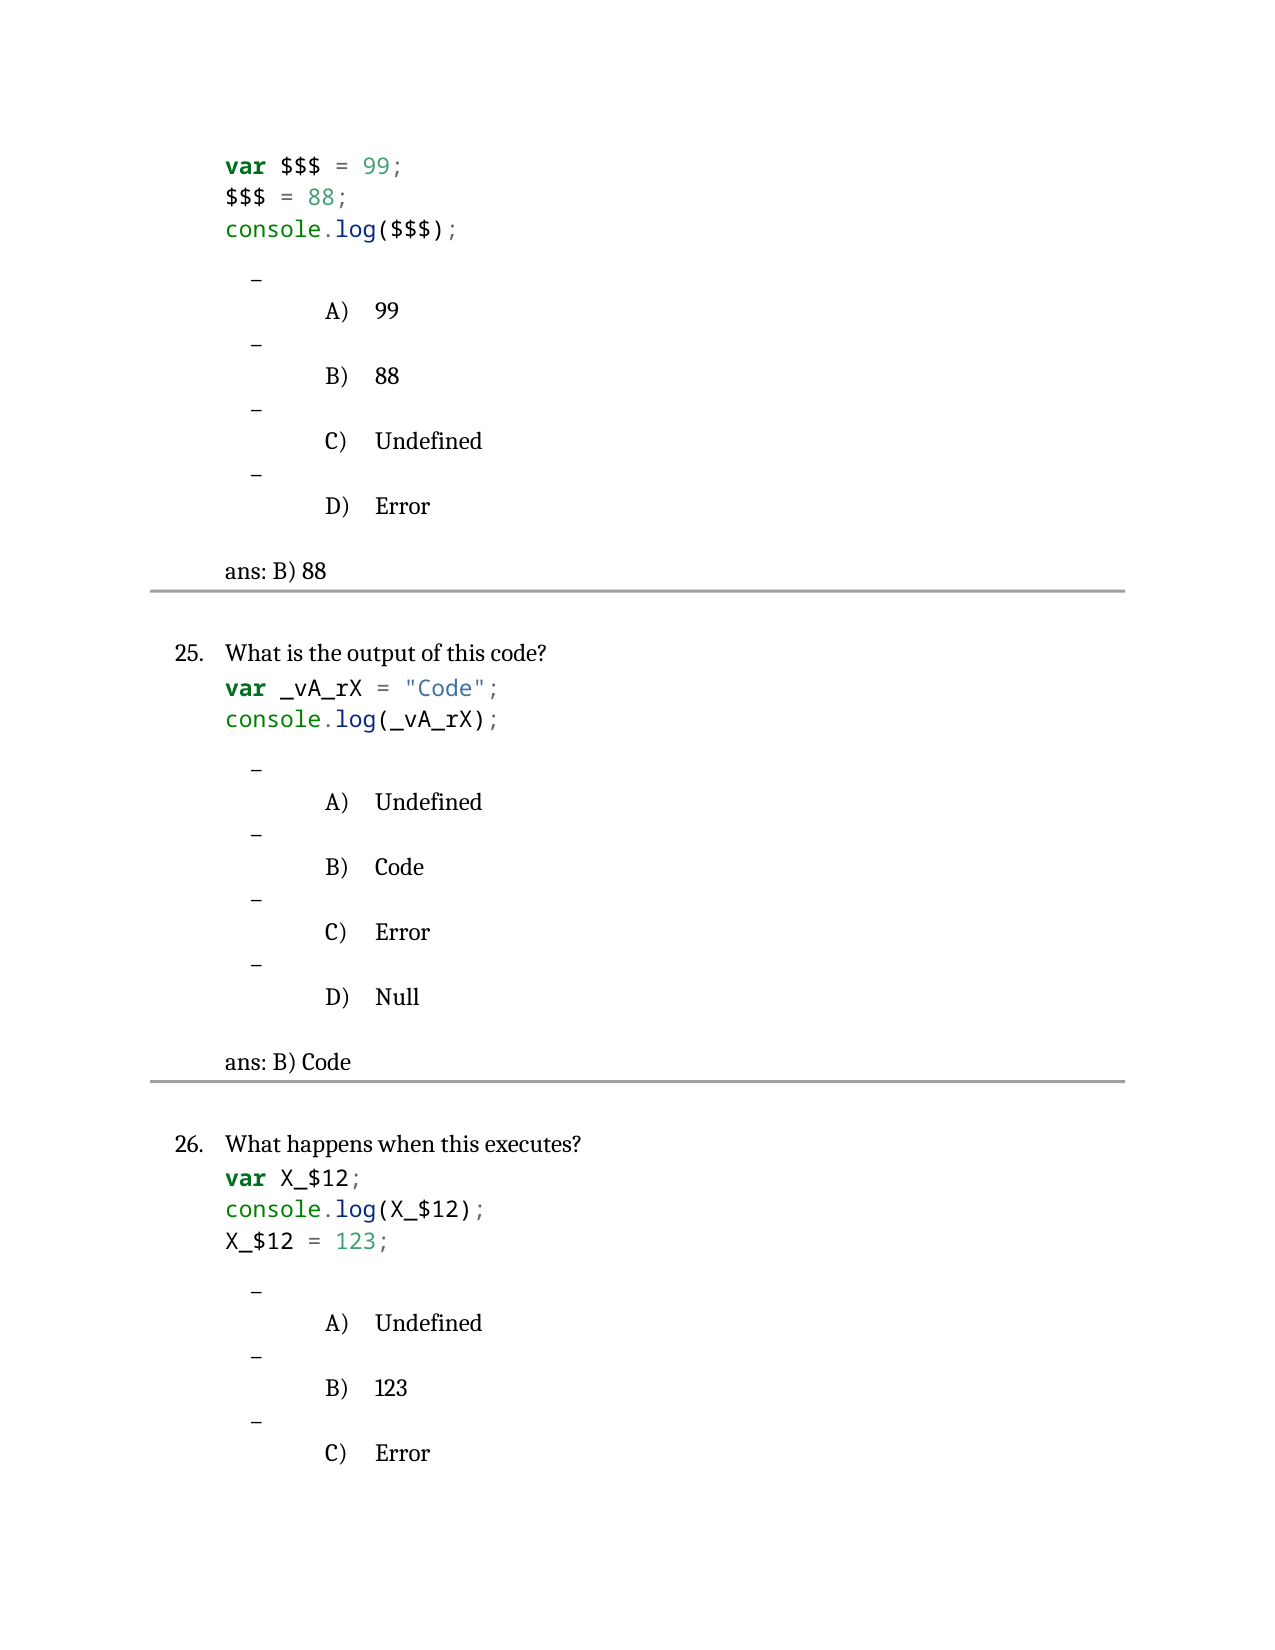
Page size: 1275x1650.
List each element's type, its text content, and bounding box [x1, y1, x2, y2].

list var $$$ = 99; $$$ = 88; console.log($$$); [175, 150, 1125, 244]
text ans: B) Code [150, 1047, 1125, 1076]
list Null [325, 982, 1125, 1011]
list Undefined [325, 787, 1125, 816]
list 123 [325, 1374, 1125, 1403]
text ans: B) 88 [150, 557, 1125, 586]
list var _vA_rX = "Code"; console.log(_vA_rX); [175, 672, 1125, 734]
list Undefined [325, 427, 1125, 456]
list Code [325, 852, 1125, 881]
list Error [325, 917, 1125, 946]
list 99 [325, 297, 1125, 326]
list What happens when this executes? [175, 1129, 1125, 1158]
list Error [325, 492, 1125, 521]
list What is the output of this code? [175, 639, 1125, 668]
list 88 [325, 362, 1125, 391]
list Undefined [325, 1309, 1125, 1338]
list Error [325, 1439, 1125, 1468]
list var X_$12; console.log(X_$12); X_$12 = 123; [175, 1162, 1125, 1256]
